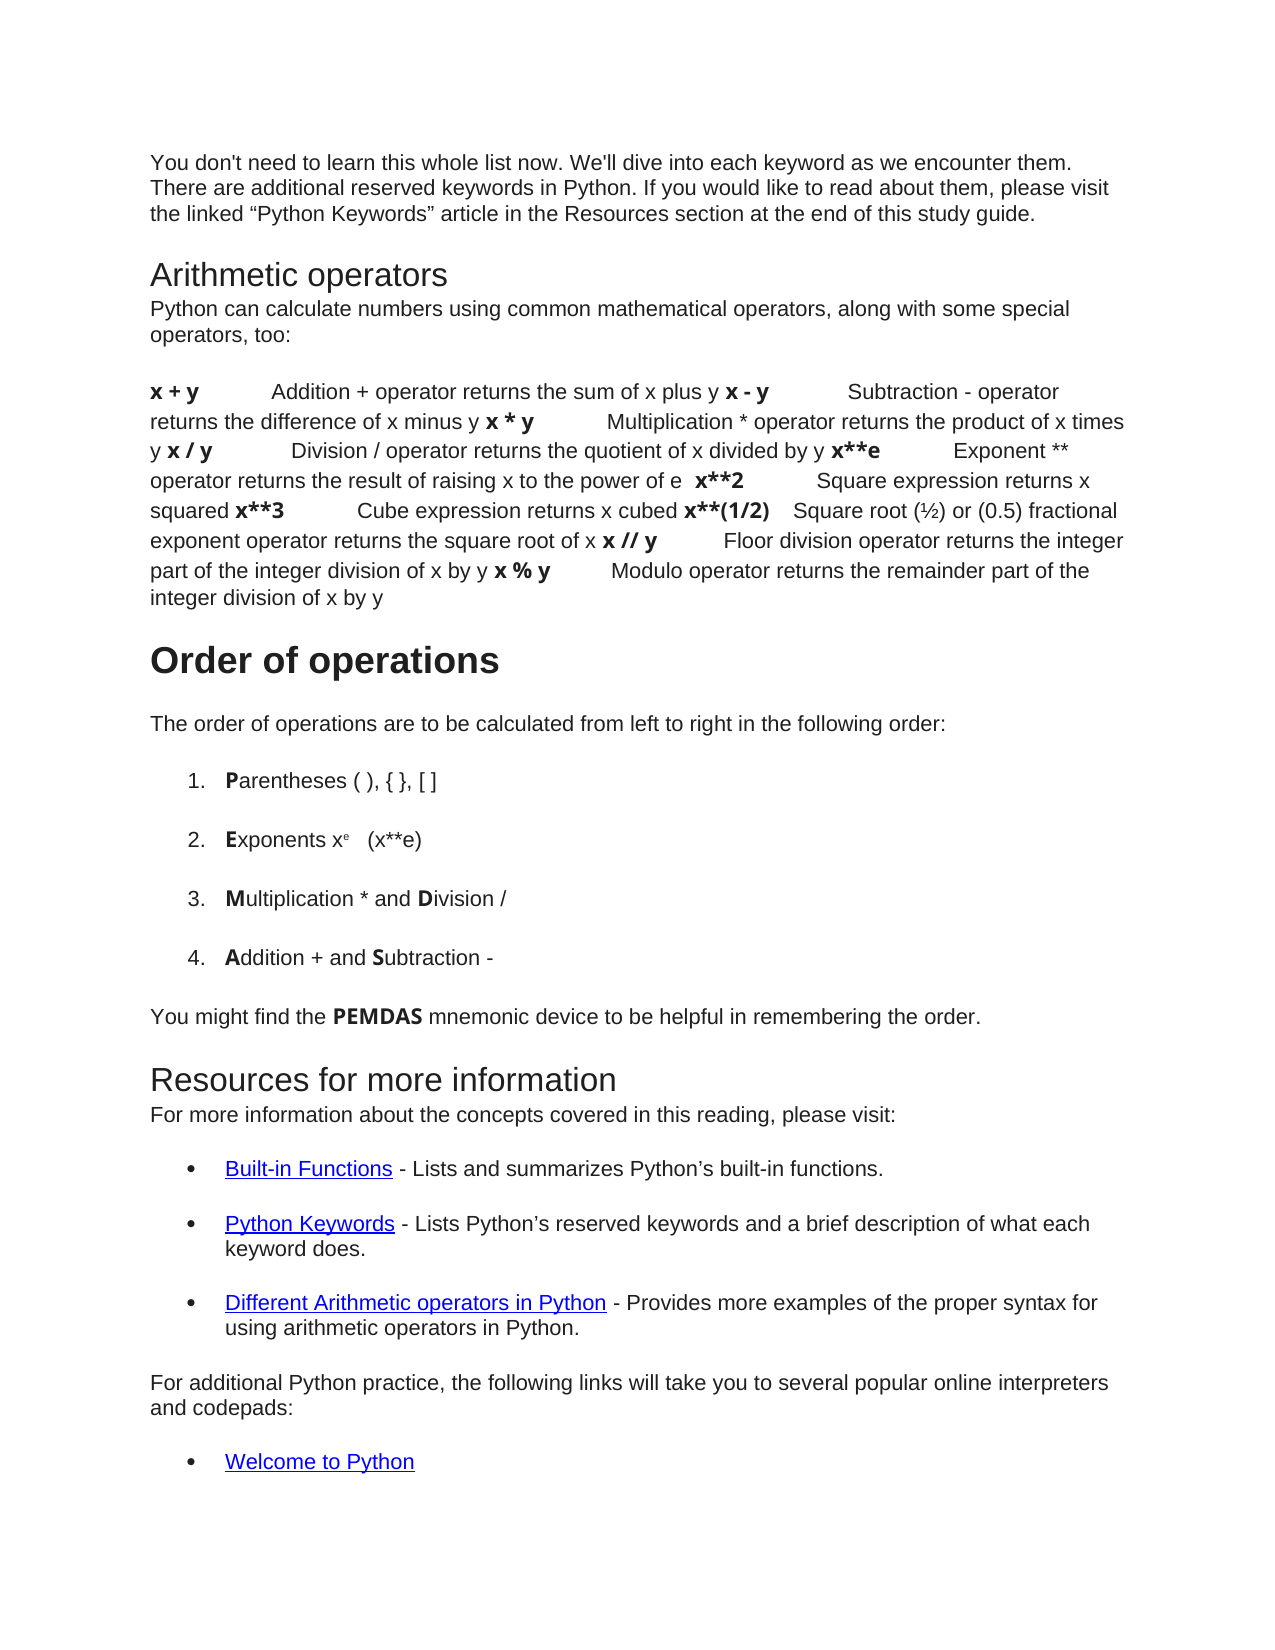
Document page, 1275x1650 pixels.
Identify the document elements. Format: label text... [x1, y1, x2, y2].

list Different Arithmetic operators in Python - Provides more examples of the proper syntax for using arithmetic operators in Python. [187, 1290, 1125, 1340]
text You don't need to learn this whole list now. We'll dive into each keyword as we encounter them. There are additional reserved keywords in Python. If you would like to read about them, please visit the linked “Python Keywords” article in the Resources section at the end of this study guide. [150, 150, 1125, 226]
subtitle Order of operations [150, 639, 1125, 682]
list Python Keywords - Lists Python’s reserved keywords and a brief description of what each keyword does. [187, 1210, 1125, 1261]
list Parentheses ( ), { }, [ ] [187, 765, 1125, 795]
subtitle Arithmetic operators [150, 255, 1125, 293]
text Python can calculate numbers using common mathematical operators, along with some special operators, too: [150, 296, 1125, 347]
subtitle Resources for more information [150, 1060, 1125, 1099]
text x + y Addition + operator returns the sum of x plus y x - y Subtraction - operator returns the difference of x minus y x * y Multiplication * operator returns the product of x times y x / y Division / operator returns the quotient of x divided by y x**e Exponent ** operator returns the result of raising x to the power of e x**2 Square expression returns x squared x**3 Cube expression returns x cubed x**(1/2) Square root (½) or (0.5) fractional exponent operator returns the square root of x x // y Floor division operator returns the integer part of the integer division of x by y x % y Modulo operator returns the remainder part of the integer division of x by y [150, 376, 1125, 609]
text For additional Python practice, the following links will take you to several popular online interpreters and codepads: [150, 1369, 1125, 1420]
list Built-in Functions - Lists and summarizes Python’s built-in functions. [187, 1156, 1125, 1181]
text The order of operations are to be calculated from left to right in the following order: [150, 711, 1125, 736]
list Multiplication * and Division / [187, 883, 1125, 913]
text For more information about the concepts covered in this reading, please visit: [150, 1102, 1125, 1127]
list Addition + and Subtraction - [187, 942, 1125, 972]
text You might find the PEMDAS mnemonic device to be helpful in remembering the order. [150, 1001, 1125, 1031]
list Welcome to Python [187, 1449, 1125, 1474]
list Exponents xe (x**e) [187, 824, 1125, 854]
